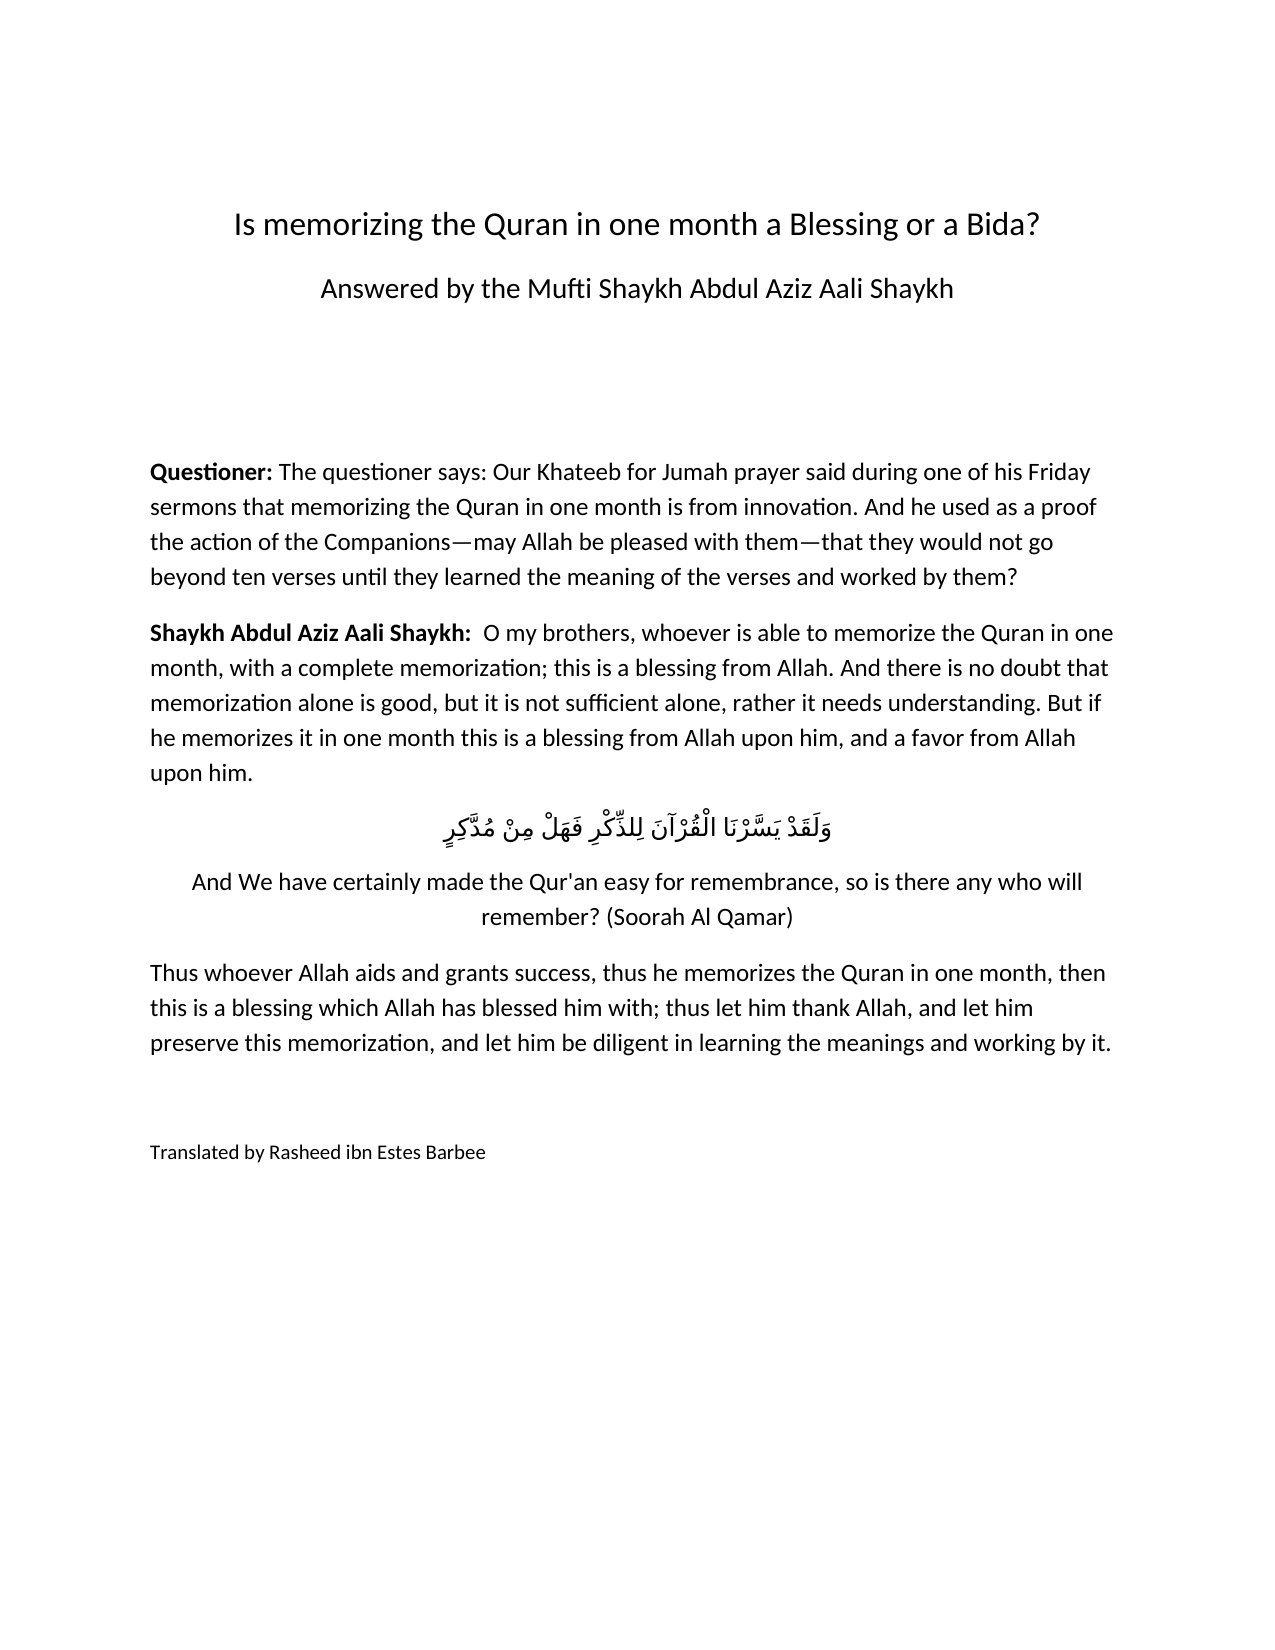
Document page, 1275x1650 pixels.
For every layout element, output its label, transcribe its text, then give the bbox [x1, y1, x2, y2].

text Is memorizing the Quran in one month a Blessing or a Bida? [150, 203, 1125, 244]
text وَلَقَدْ يَسَّرْنَا الْقُرْآنَ لِلذِّكْرِ فَهَلْ مِنْ مُدَّكِرٍ [150, 813, 1125, 841]
text And We have certainly made the Qur'an easy for remembrance, so is there any who will remember? (Soorah Al Qamar) [150, 866, 1125, 932]
text Shaykh Abdul Aziz Aali Shaykh: O my brothers, whoever is able to memorize the Quran in one month, with a complete memorization; this is a blessing from Allah. And there is no doubt that memorization alone is good, but it is not sufficient alone, rather it needs understanding. But if he memorizes it in one month this is a blessing from Allah upon him, and a favor from Allah upon him. [150, 617, 1125, 787]
text Thus whoever Allah aids and grants success, thus he memorizes the Quran in one month, then this is a blessing which Allah has blessed him with; thus let him thank Allah, and let him preserve this memorization, and let him be diligent in learning the meanings and working by it. [150, 957, 1125, 1058]
text Answered by the Mufti Shaykh Abdul Aziz Aali Shaykh [150, 271, 1125, 306]
text Questioner: The questioner says: Our Khateeb for Jumah prayer said during one of his Friday sermons that memorizing the Quran in one month is from innovation. And he used as a proof the action of the Companions—may Allah be pleased with them—that they would not go beyond ten verses until they learned the meaning of the verses and worked by them? [150, 456, 1125, 591]
text Translated by Rasheed ibn Estes Barbee [150, 1139, 1125, 1164]
